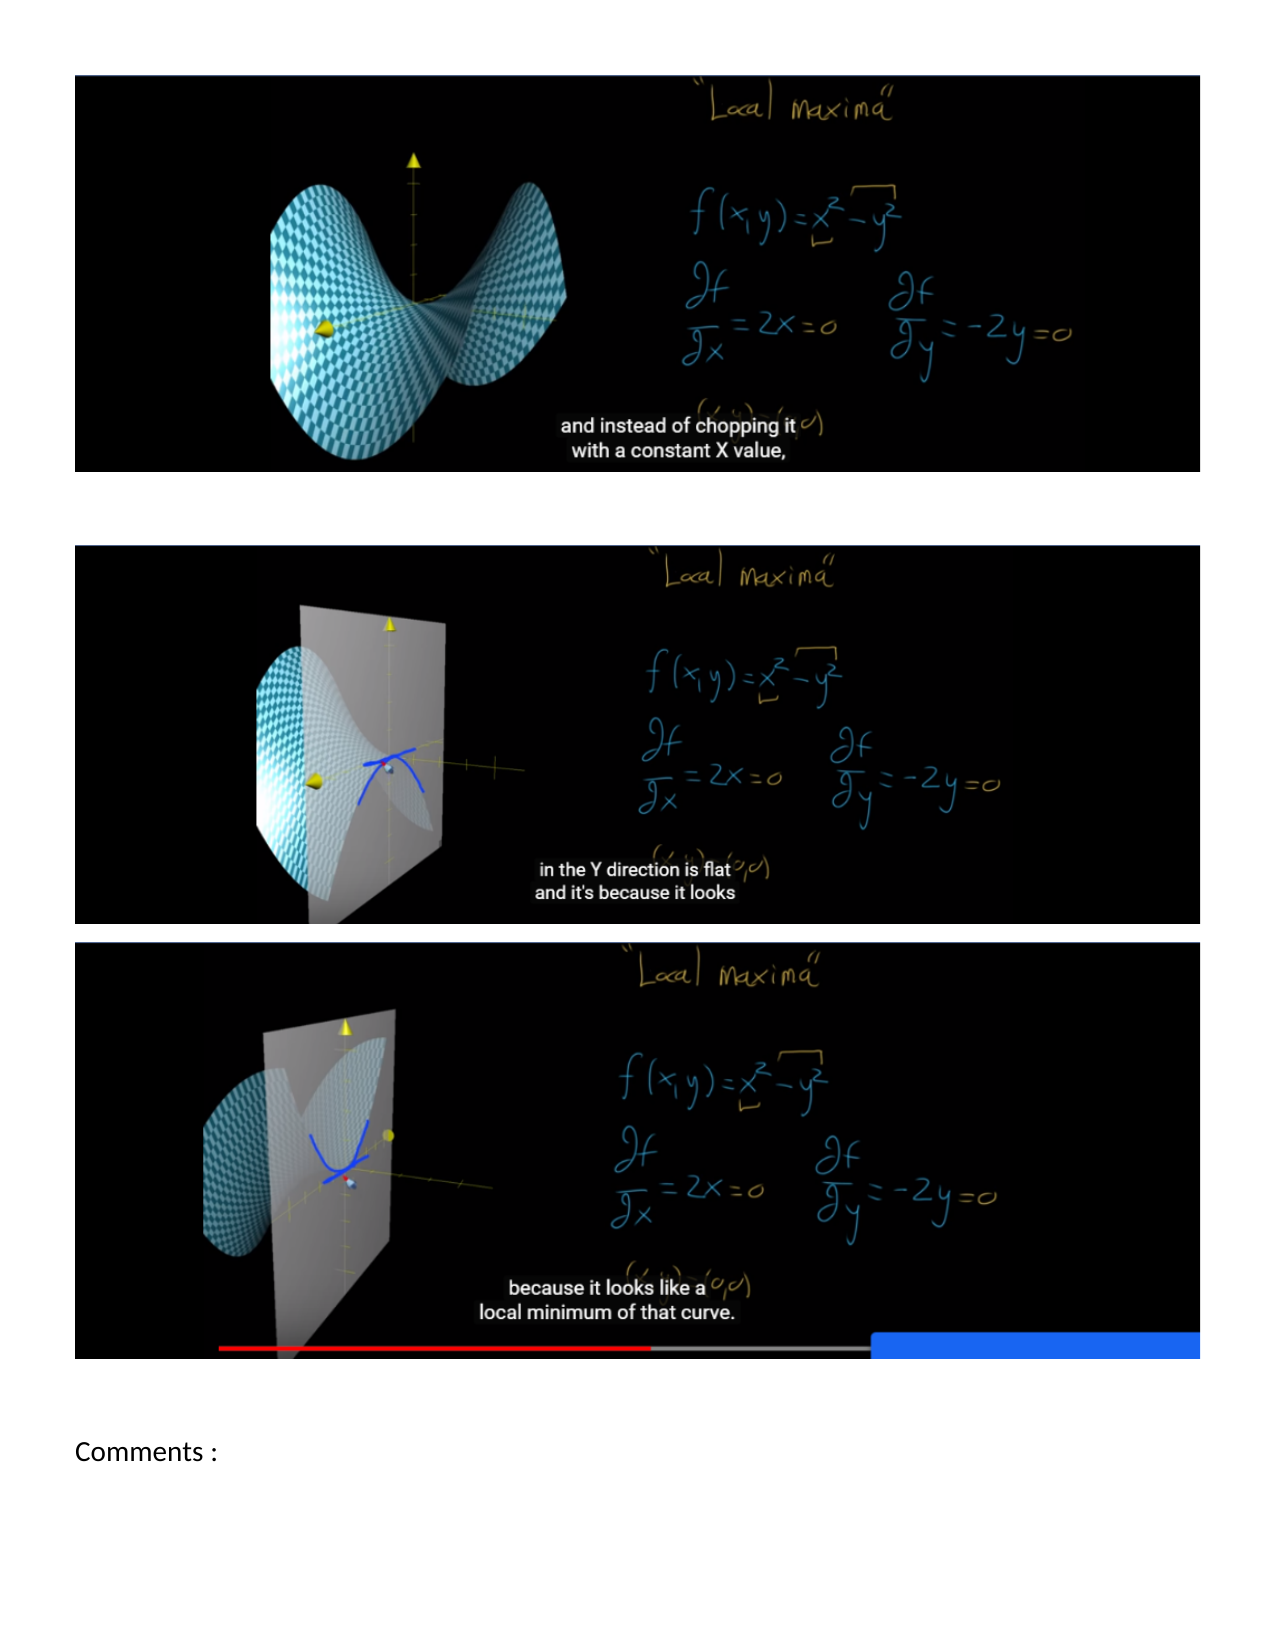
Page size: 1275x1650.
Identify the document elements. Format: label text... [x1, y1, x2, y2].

text Comments : [75, 1433, 1200, 1468]
picture [75, 545, 1200, 924]
picture [75, 942, 1200, 1359]
picture [75, 75, 1200, 472]
